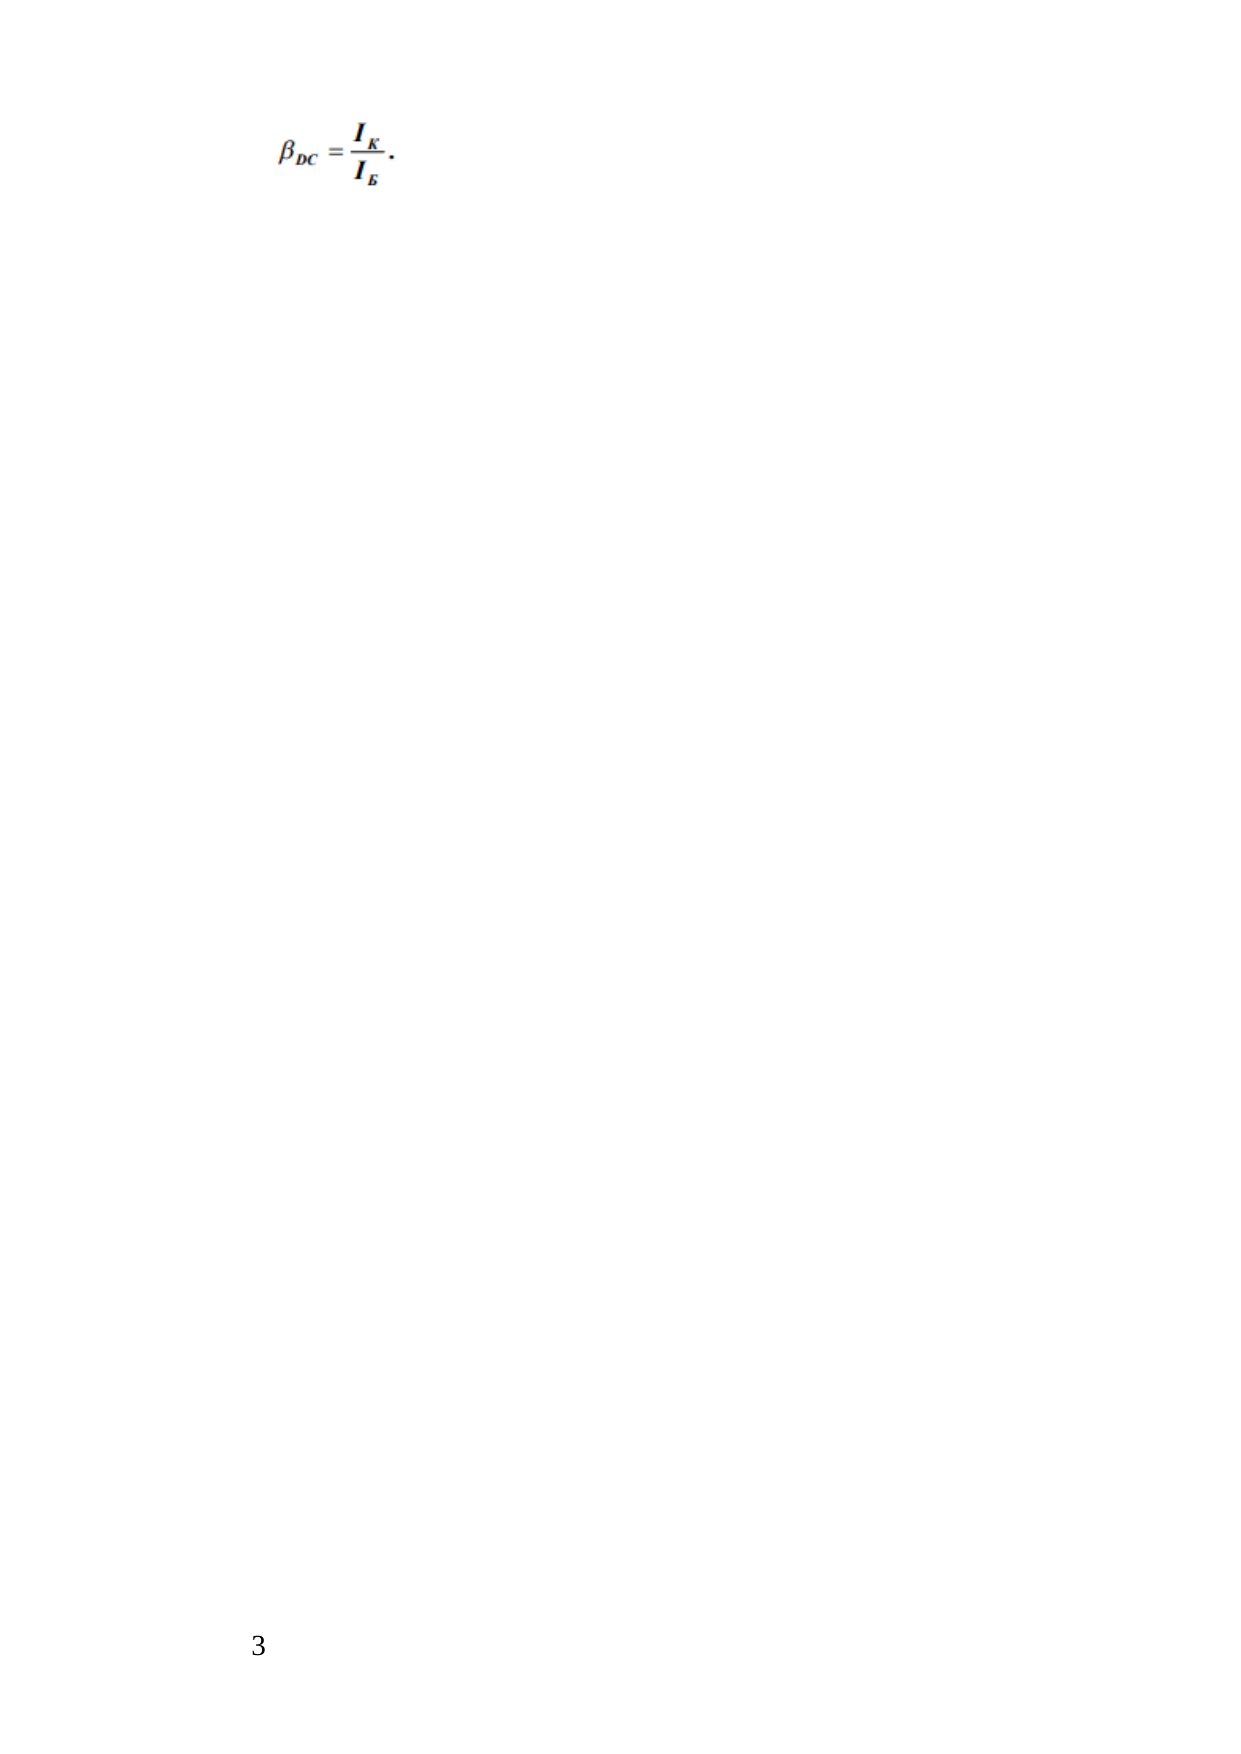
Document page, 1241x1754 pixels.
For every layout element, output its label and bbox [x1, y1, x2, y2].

picture [251, 118, 419, 195]
